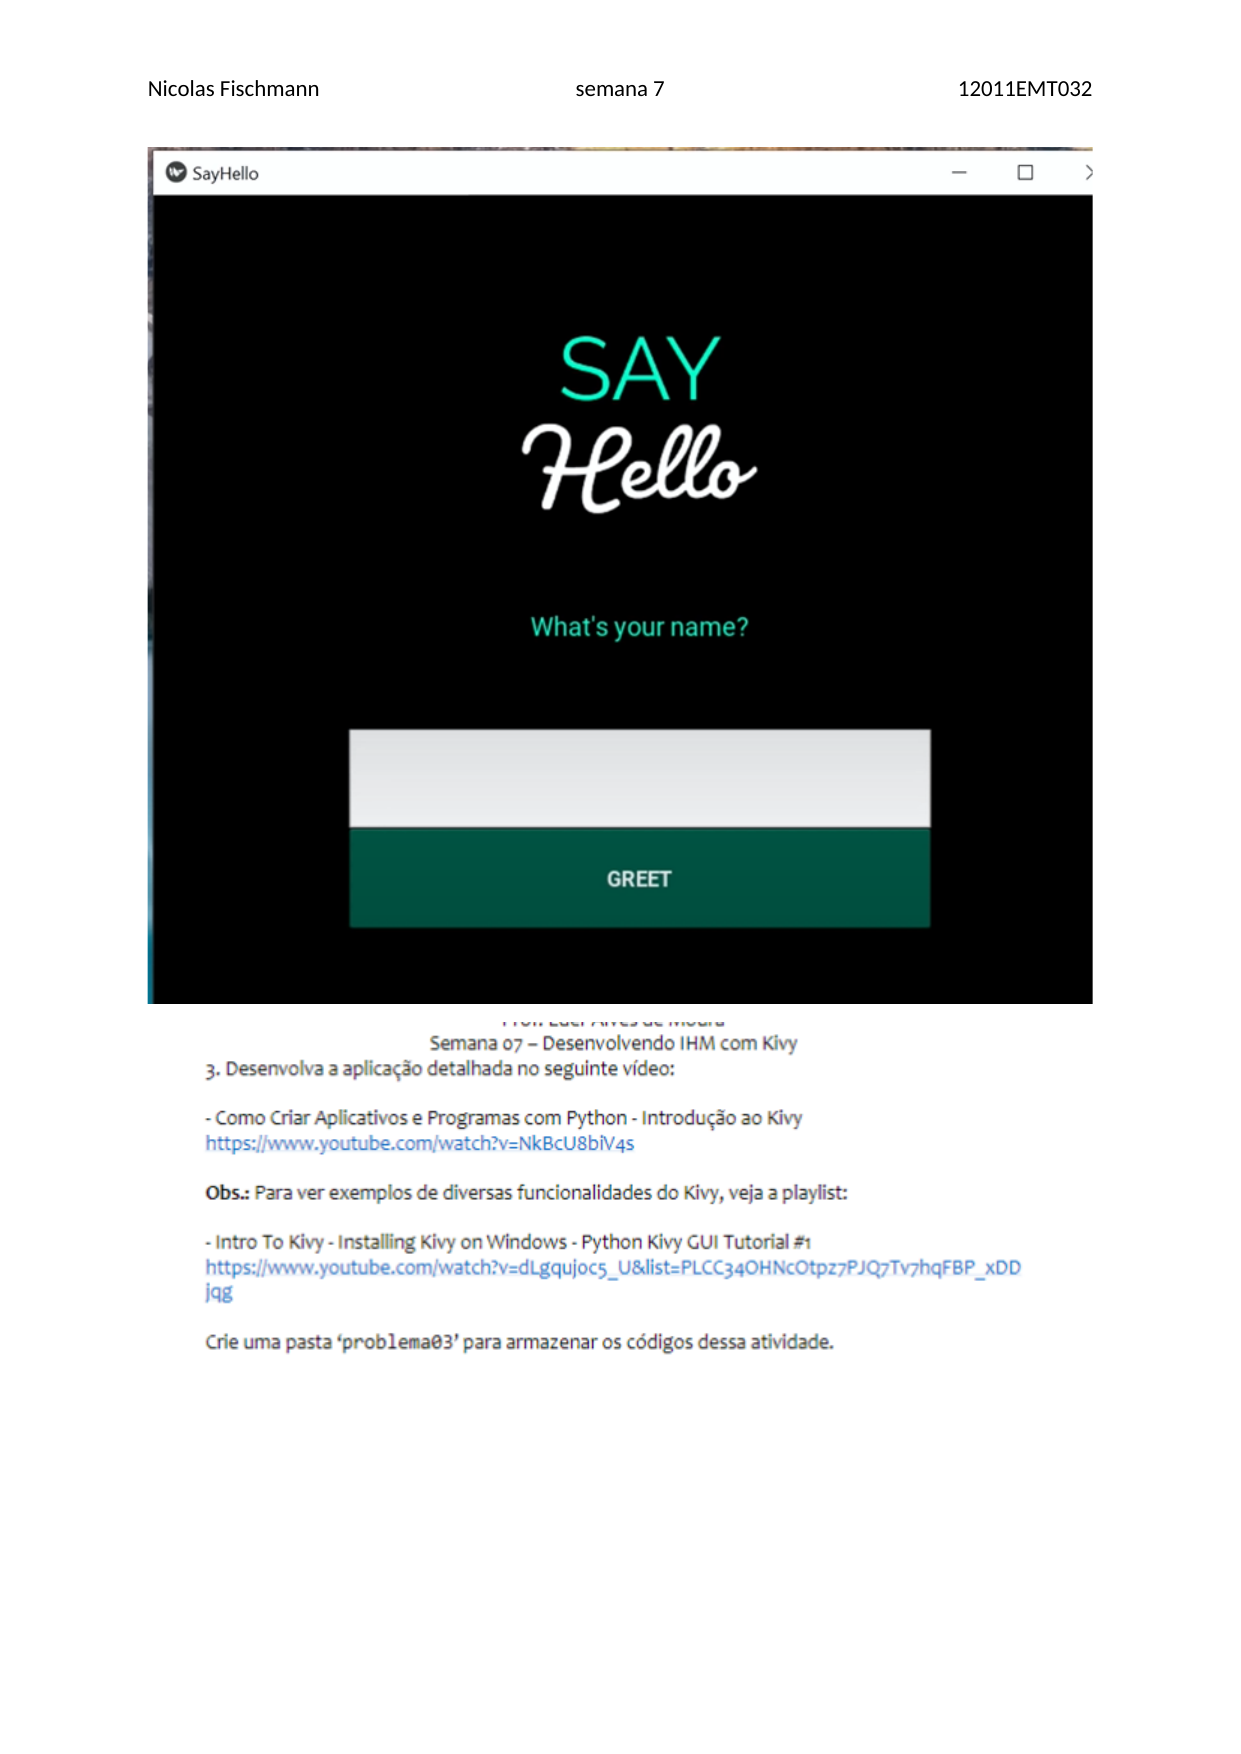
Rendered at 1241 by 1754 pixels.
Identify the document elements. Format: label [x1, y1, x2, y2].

picture [147, 1022, 1093, 1368]
picture [147, 147, 1093, 1004]
